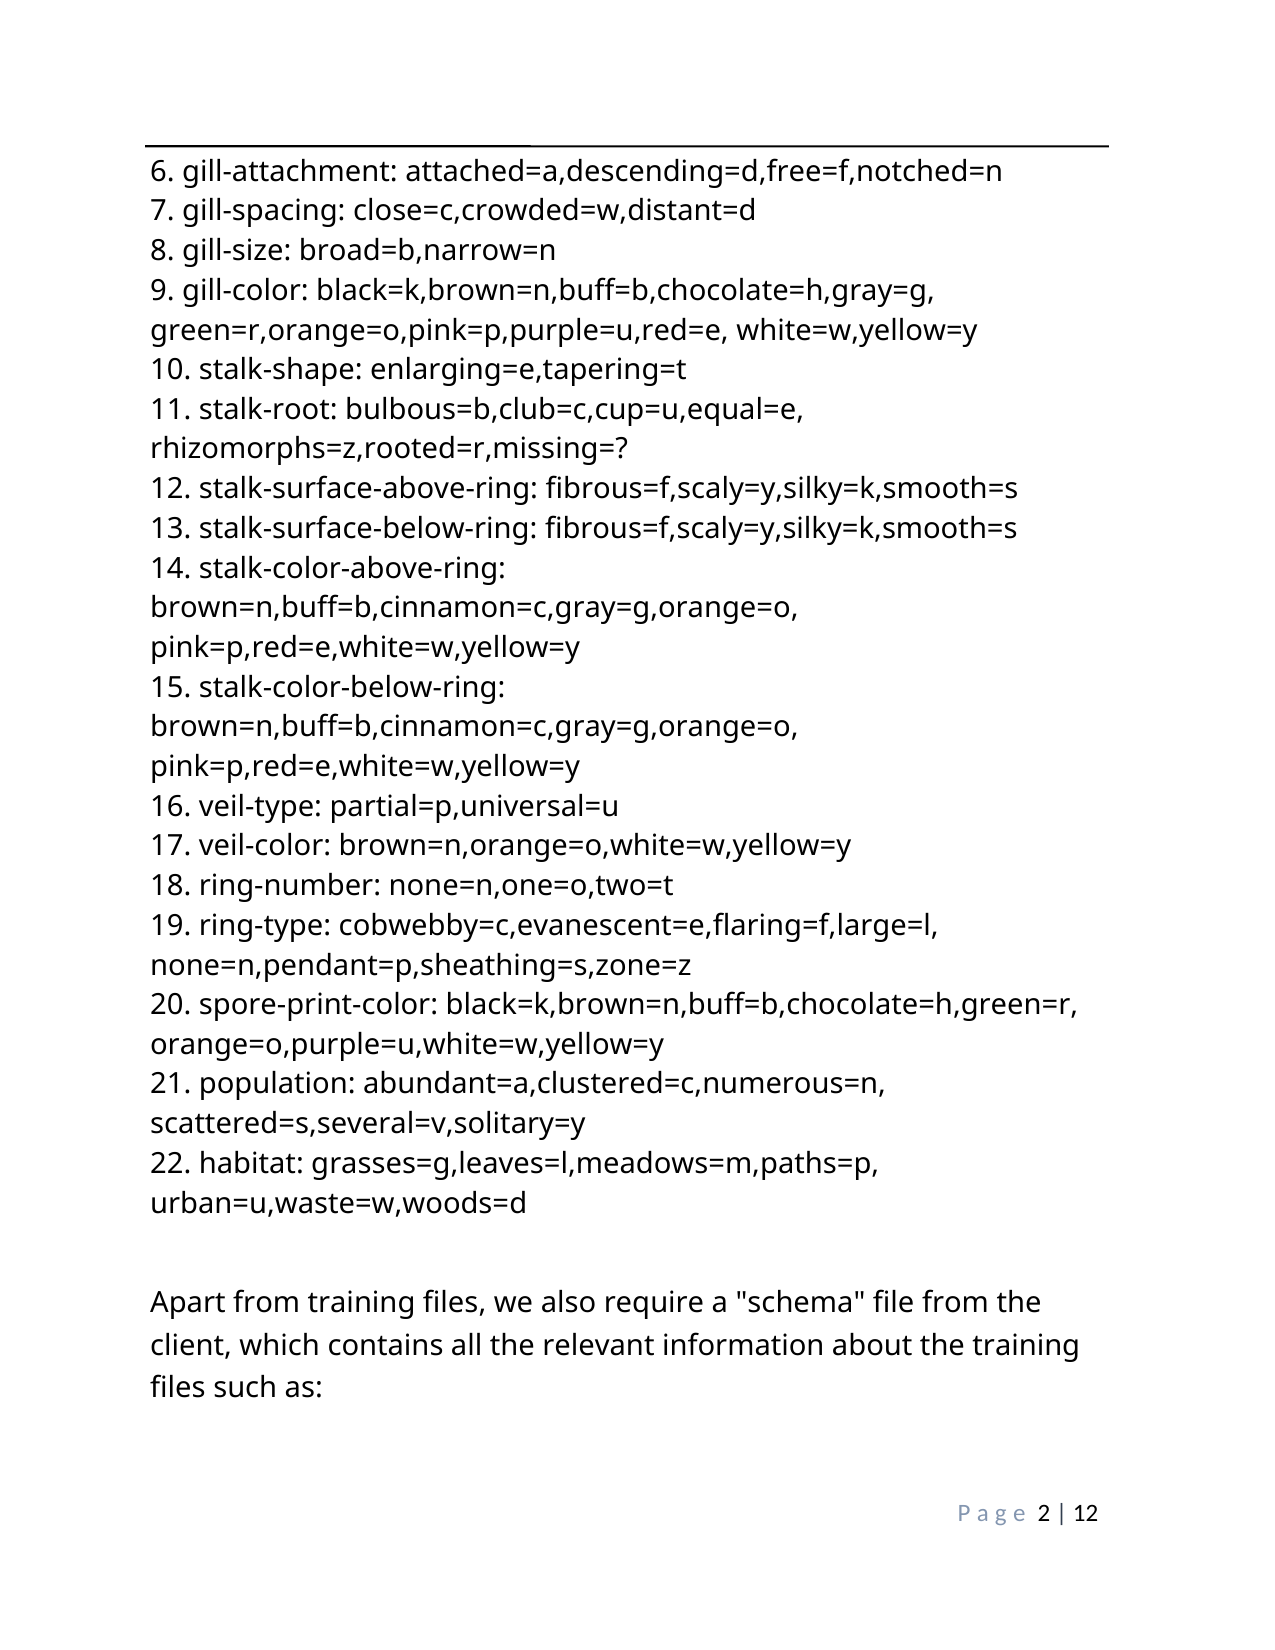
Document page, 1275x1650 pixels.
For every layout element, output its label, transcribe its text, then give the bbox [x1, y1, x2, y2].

text 20. spore-print-color: black=k,brown=n,buff=b,chocolate=h,green=r, orange=o,purple=u,white=w,yellow=y [150, 983, 1125, 1063]
text 21. population: abundant=a,clustered=c,numerous=n, scattered=s,several=v,solitary=y [150, 1063, 1125, 1142]
text 13. stalk-surface-below-ring: fibrous=f,scaly=y,silky=k,smooth=s [150, 507, 1125, 547]
text 6. gill-attachment: attached=a,descending=d,free=f,notched=n [150, 150, 1125, 190]
text 22. habitat: grasses=g,leaves=l,meadows=m,paths=p, urban=u,waste=w,woods=d [150, 1142, 1125, 1222]
text Apart from training files, we also require a "schema" file from the client, which contains all the relevant information about the training files such as: [150, 1281, 1125, 1406]
text 11. stalk-root: bulbous=b,club=c,cup=u,equal=e, rhizomorphs=z,rooted=r,missing=? [150, 388, 1125, 467]
text 10. stalk-shape: enlarging=e,tapering=t [150, 348, 1125, 388]
text 8. gill-size: broad=b,narrow=n [150, 229, 1125, 269]
text 16. veil-type: partial=p,universal=u [150, 785, 1125, 825]
text 12. stalk-surface-above-ring: fibrous=f,scaly=y,silky=k,smooth=s [150, 467, 1125, 507]
text 15. stalk-color-below-ring: brown=n,buff=b,cinnamon=c,gray=g,orange=o, pink=p,red=e,white=w,yellow=y [150, 666, 1125, 785]
text 14. stalk-color-above-ring: brown=n,buff=b,cinnamon=c,gray=g,orange=o, pink=p,red=e,white=w,yellow=y [150, 547, 1125, 666]
text 19. ring-type: cobwebby=c,evanescent=e,flaring=f,large=l, none=n,pendant=p,sheathing=s,zone=z [150, 904, 1125, 983]
text 7. gill-spacing: close=c,crowded=w,distant=d [150, 190, 1125, 229]
text 9. gill-color: black=k,brown=n,buff=b,chocolate=h,gray=g, green=r,orange=o,pink=p,purple=u,red=e, white=w,yellow=y [150, 269, 1125, 348]
text 18. ring-number: none=n,one=o,two=t [150, 864, 1125, 904]
text 17. veil-color: brown=n,orange=o,white=w,yellow=y [150, 825, 1125, 864]
